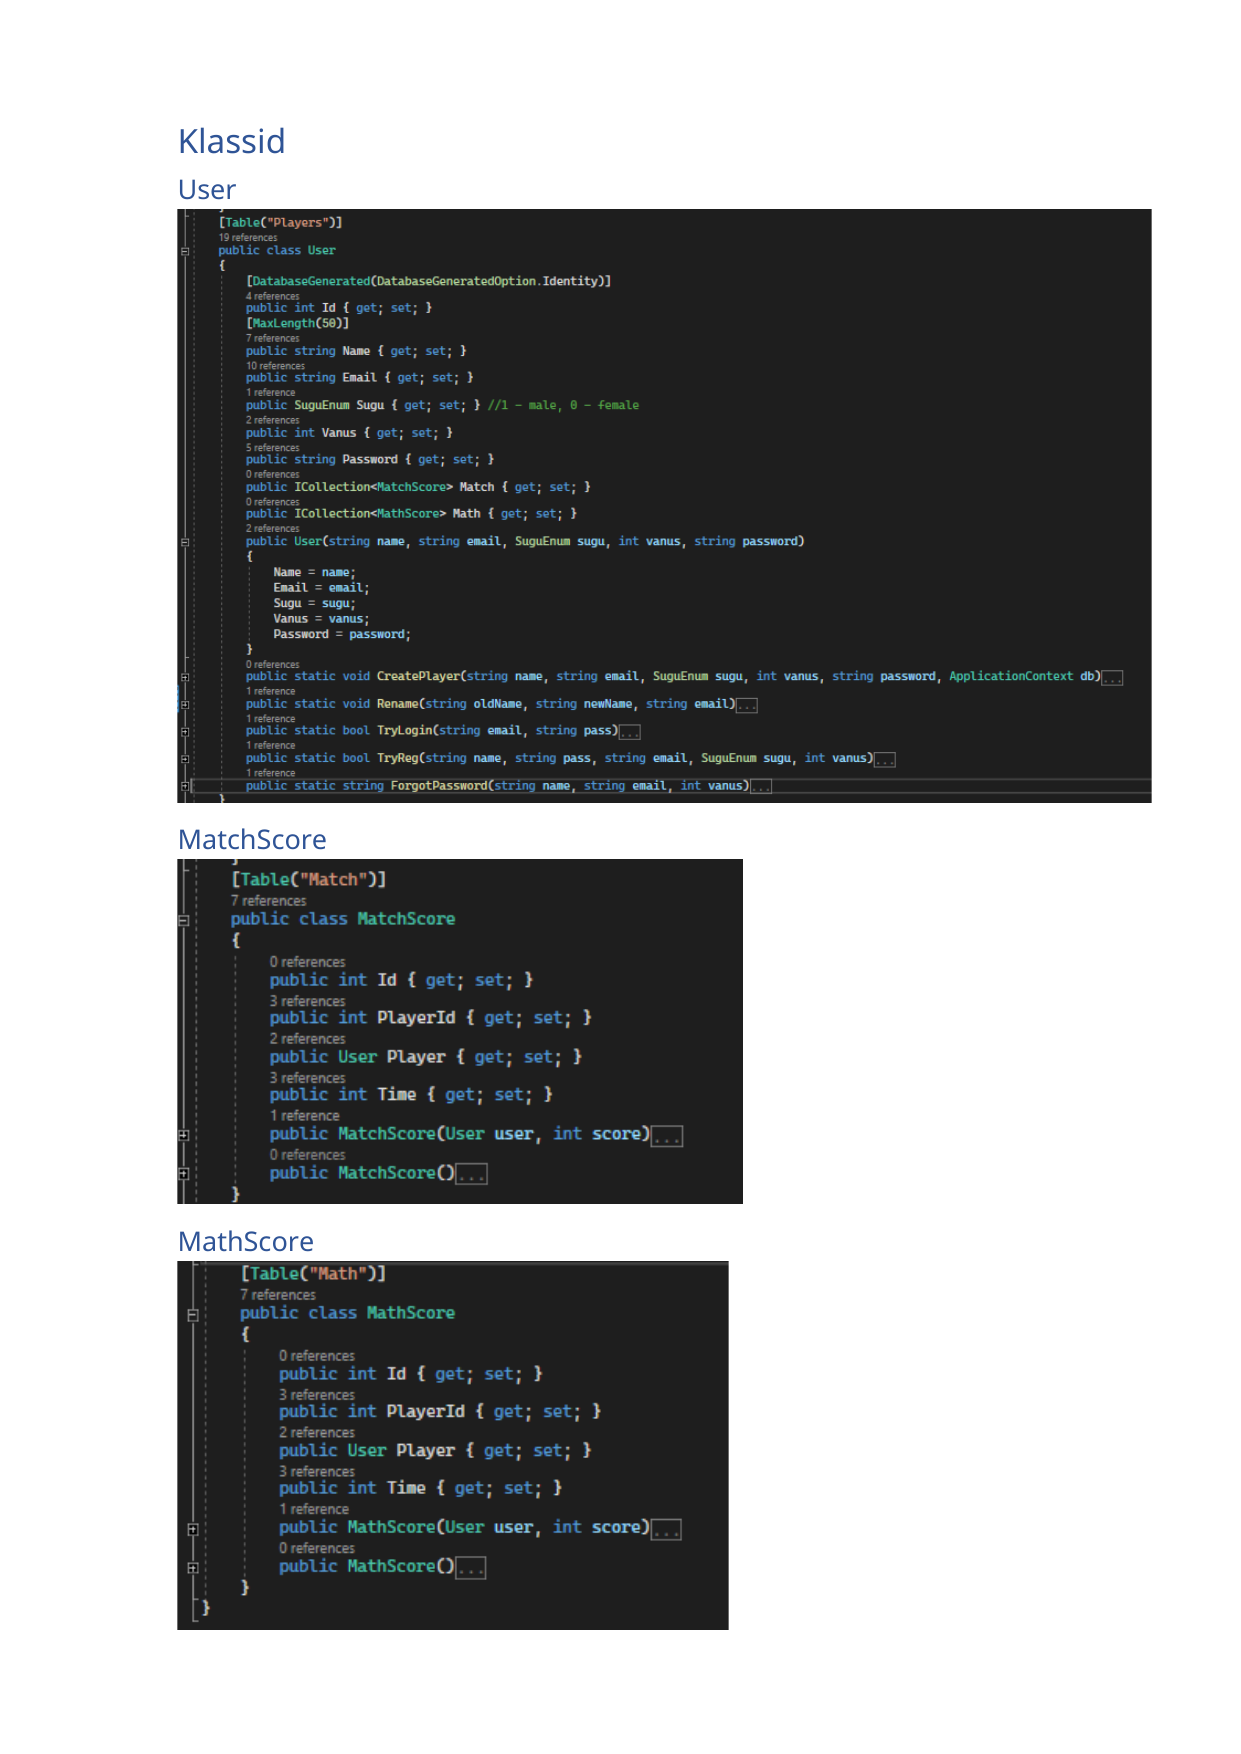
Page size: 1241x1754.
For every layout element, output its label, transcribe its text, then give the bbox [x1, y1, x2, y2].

subtitle MathScore [177, 1222, 1152, 1259]
picture [177, 209, 1152, 803]
subtitle User [177, 170, 1152, 207]
subtitle Klassid [177, 118, 1152, 163]
picture [177, 1261, 729, 1630]
subtitle MatchScore [177, 821, 1152, 858]
picture [177, 859, 743, 1204]
